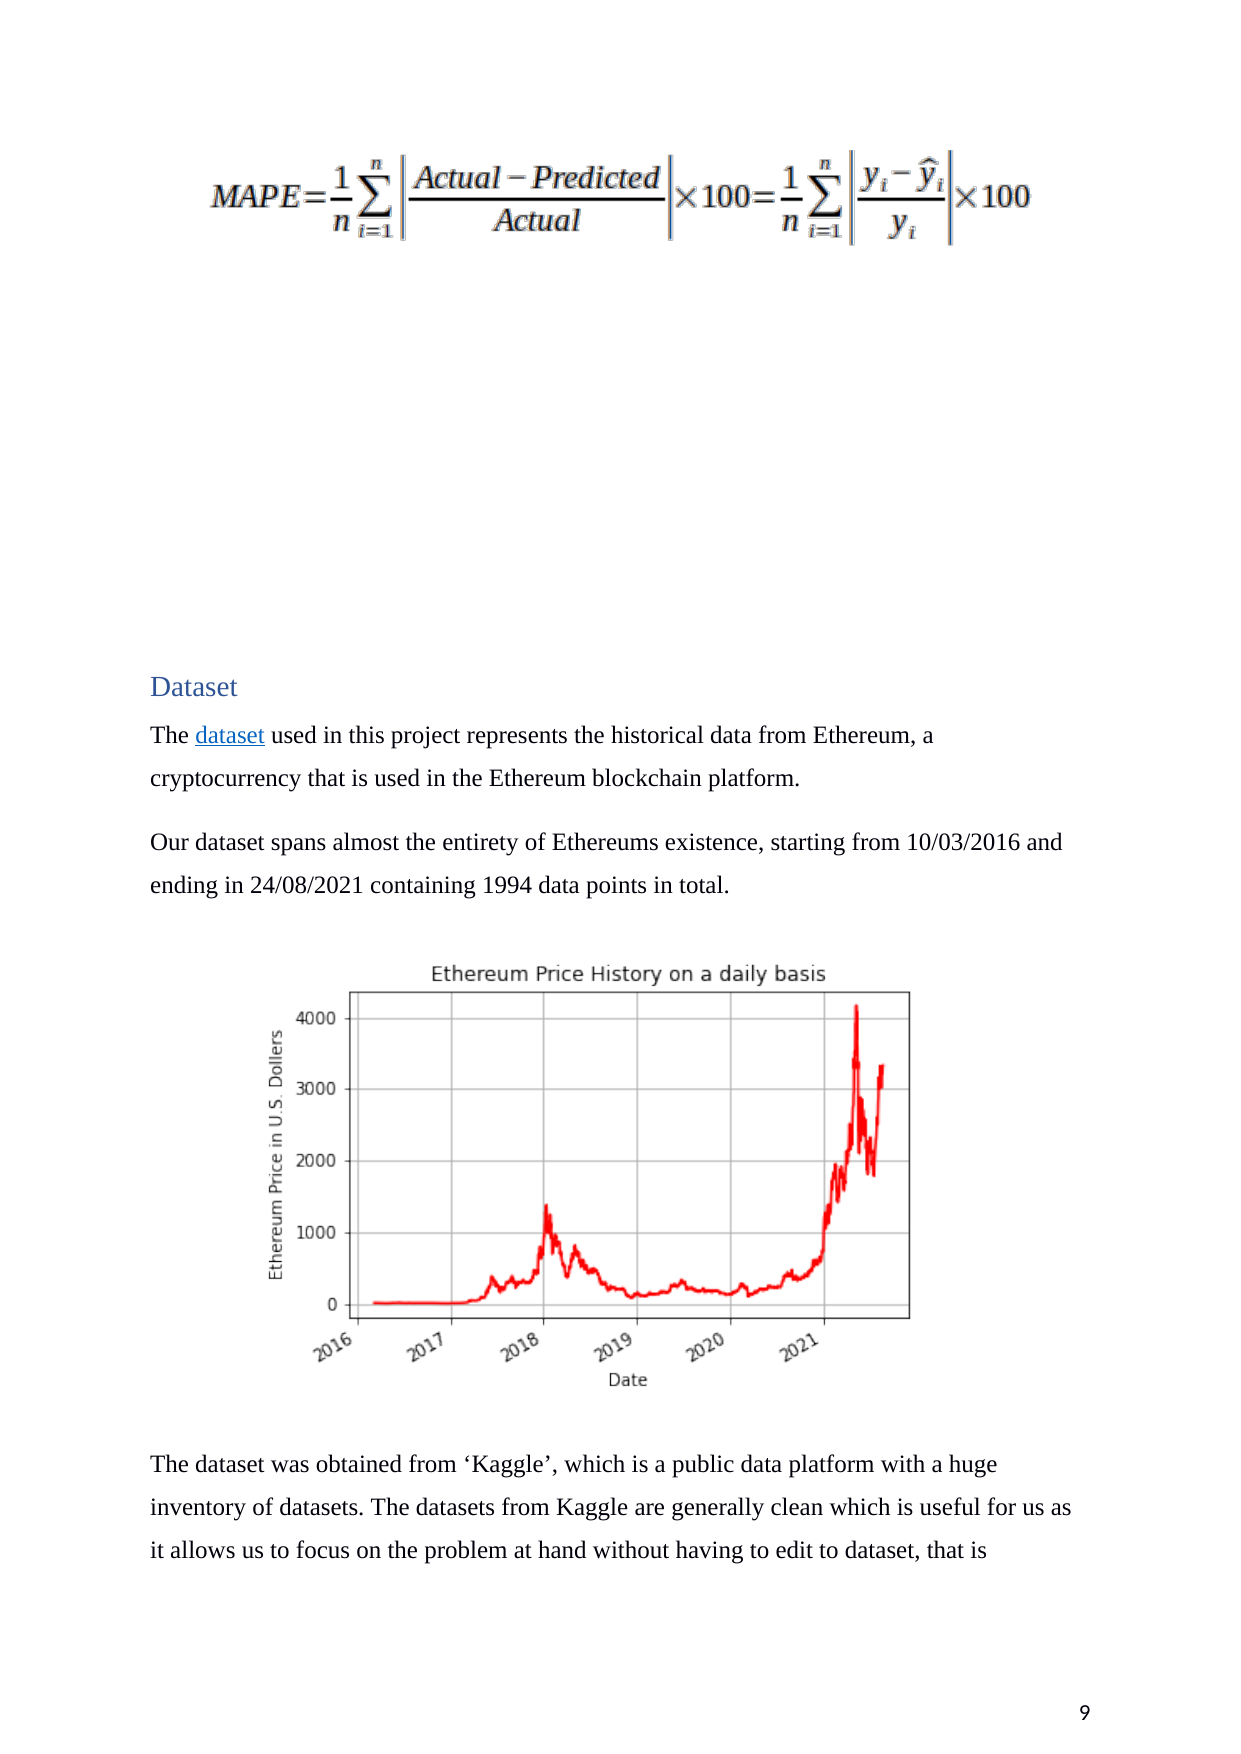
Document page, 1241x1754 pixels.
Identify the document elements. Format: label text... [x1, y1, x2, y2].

text The dataset used in this project represents the historical data from Ethereum, a cryptocurrency that is used in the Ethereum blockchain platform. [150, 720, 1090, 792]
subtitle Dataset [150, 669, 1090, 703]
picture [259, 934, 981, 1415]
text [150, 1449, 1090, 1564]
picture [204, 150, 1036, 247]
text Our dataset spans almost the entirety of Ethereums existence, starting from 10/03/2016 and ending in 24/08/2021 containing 1994 data points in total. [150, 827, 1090, 899]
